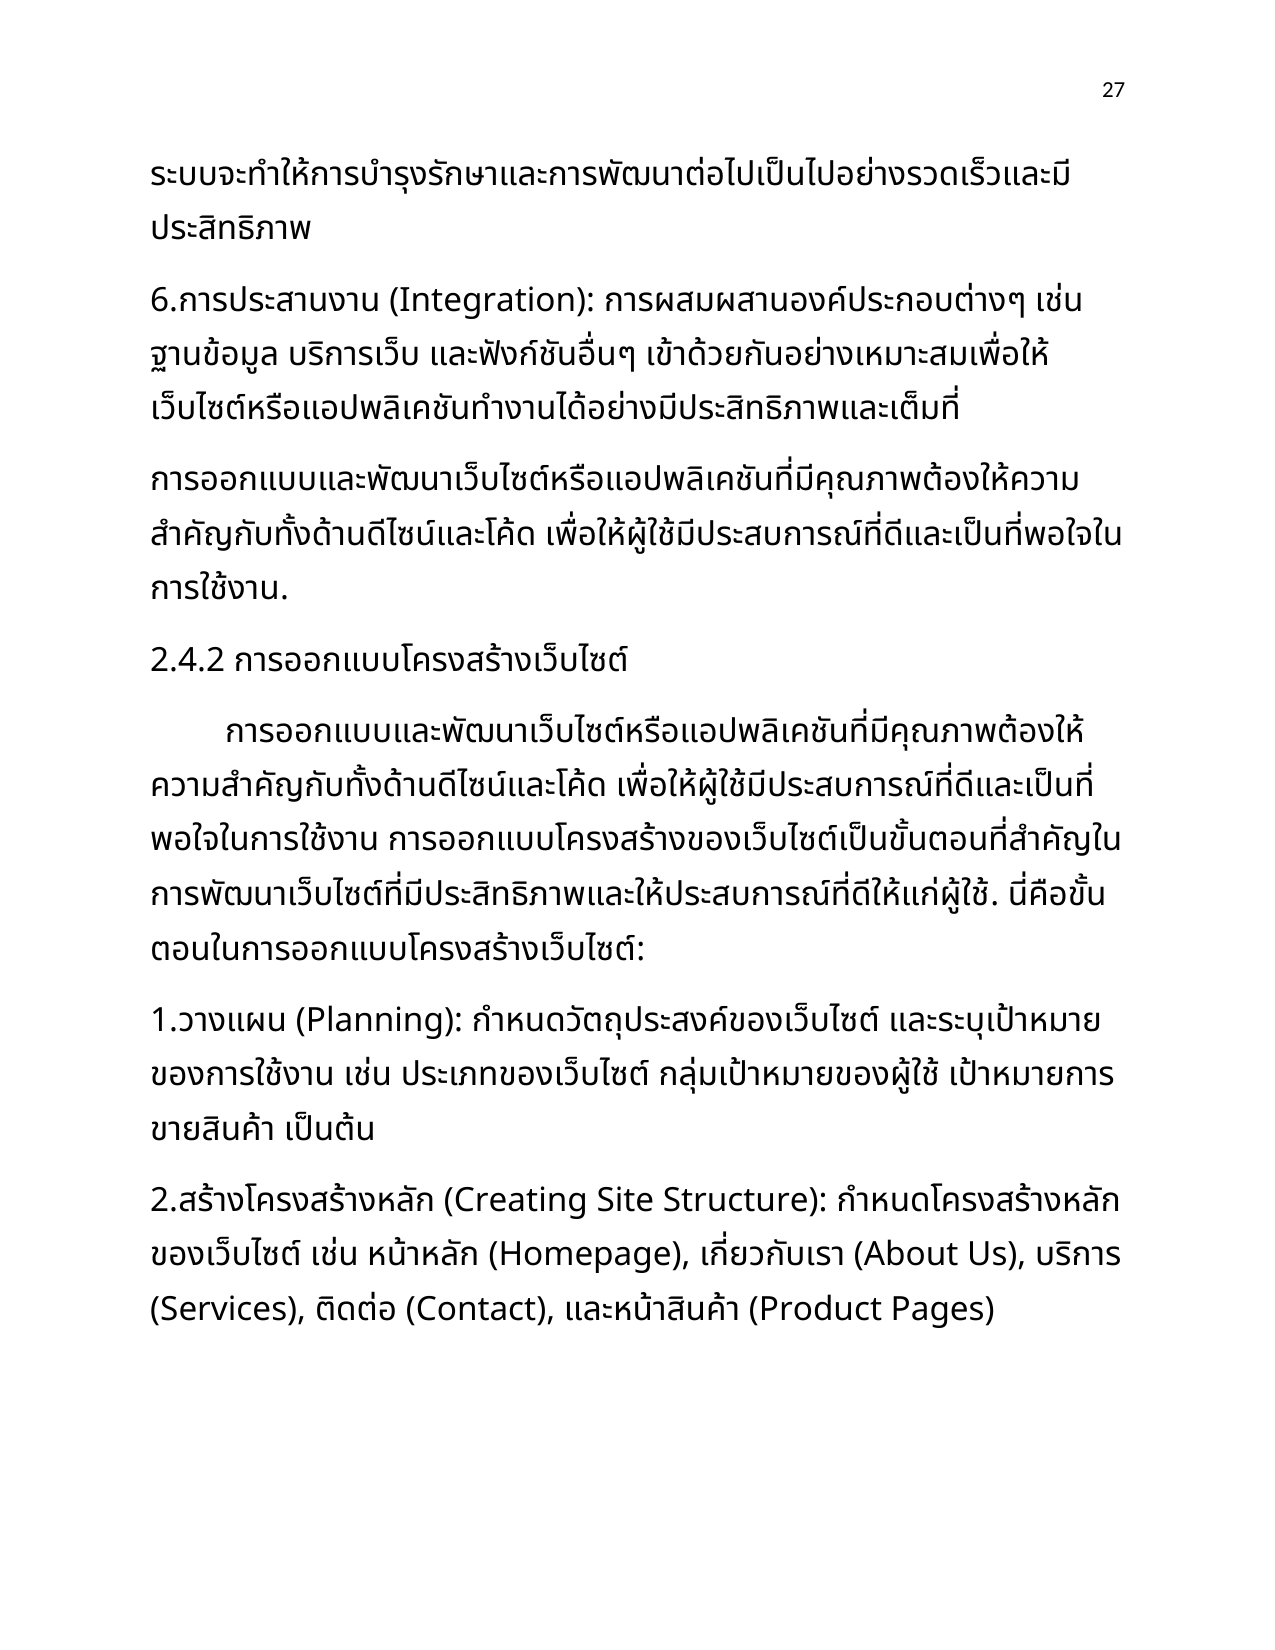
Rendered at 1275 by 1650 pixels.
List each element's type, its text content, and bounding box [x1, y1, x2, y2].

text 2.4.2 การออกแบบโครงสร้างเว็บไซต์ [150, 635, 1125, 686]
text 6.การประสานงาน (Integration): การผสมผสานองค์ประกอบต่างๆ เช่น ฐานข้อมูล บริการเว็บ และฟังก์ชันอื่นๆ เข้าด้วยกันอย่างเหมาะสมเพื่อให้เว็บไซต์หรือแอปพลิเคชันทำงานได้อย่างมีประสิทธิภาพและเต็มที่ [150, 275, 1125, 435]
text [150, 150, 1125, 255]
text 2.สร้างโครงสร้างหลัก (Creating Site Structure): กำหนดโครงสร้างหลักของเว็บไซต์ เช่น หน้าหลัก (Homepage), เกี่ยวกับเรา (About Us), บริการ (Services), ติดต่อ (Contact), และหน้าสินค้า (Product Pages) [150, 1176, 1125, 1335]
text 1.วางแผน (Planning): กำหนดวัตถุประสงค์ของเว็บไซต์ และระบุเป้าหมายของการใช้งาน เช่น ประเภทของเว็บไซต์ กลุ่มเป้าหมายของผู้ใช้ เป้าหมายการขายสินค้า เป็นต้น [150, 996, 1125, 1155]
text การออกแบบและพัฒนาเว็บไซต์หรือแอปพลิเคชันที่มีคุณภาพต้องให้ความสำคัญกับทั้งด้านดีไซน์และโค้ด เพื่อให้ผู้ใช้มีประสบการณ์ที่ดีและเป็นที่พอใจในการใช้งาน การออกแบบโครงสร้างของเว็บไซต์เป็นขั้นตอนที่สำคัญในการพัฒนาเว็บไซต์ที่มีประสิทธิภาพและให้ประสบการณ์ที่ดีให้แก่ผู้ใช้. นี่คือขั้นตอนในการออกแบบโครงสร้างเว็บไซต์: [150, 707, 1125, 975]
text การออกแบบและพัฒนาเว็บไซต์หรือแอปพลิเคชันที่มีคุณภาพต้องให้ความสำคัญกับทั้งด้านดีไซน์และโค้ด เพื่อให้ผู้ใช้มีประสบการณ์ที่ดีและเป็นที่พอใจในการใช้งาน. [150, 455, 1125, 615]
